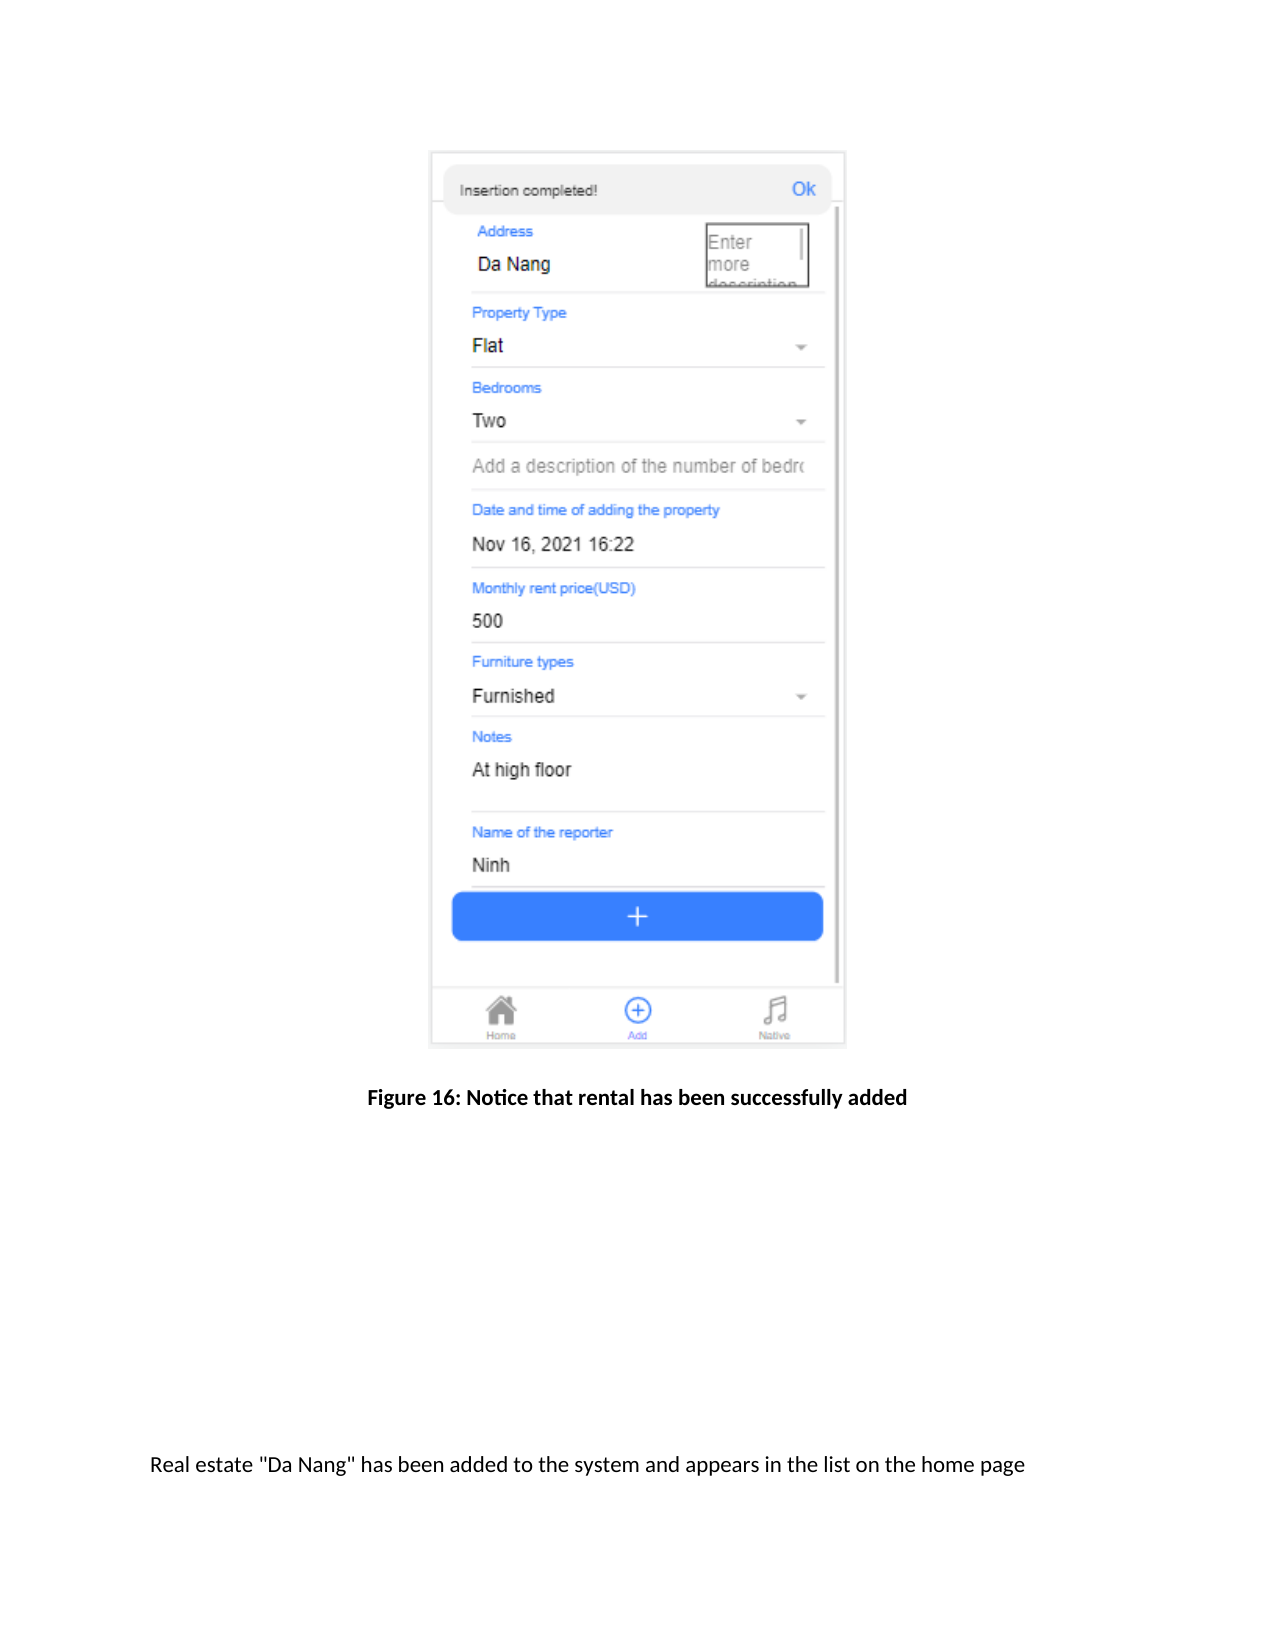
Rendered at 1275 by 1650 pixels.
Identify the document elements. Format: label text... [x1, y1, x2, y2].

picture [428, 150, 847, 1049]
text Real estate "Da Nang" has been added to the system and appears in the list on the home page [150, 1450, 1125, 1478]
text Figure 16: Notice that rental has been successfully added [150, 1083, 1125, 1111]
